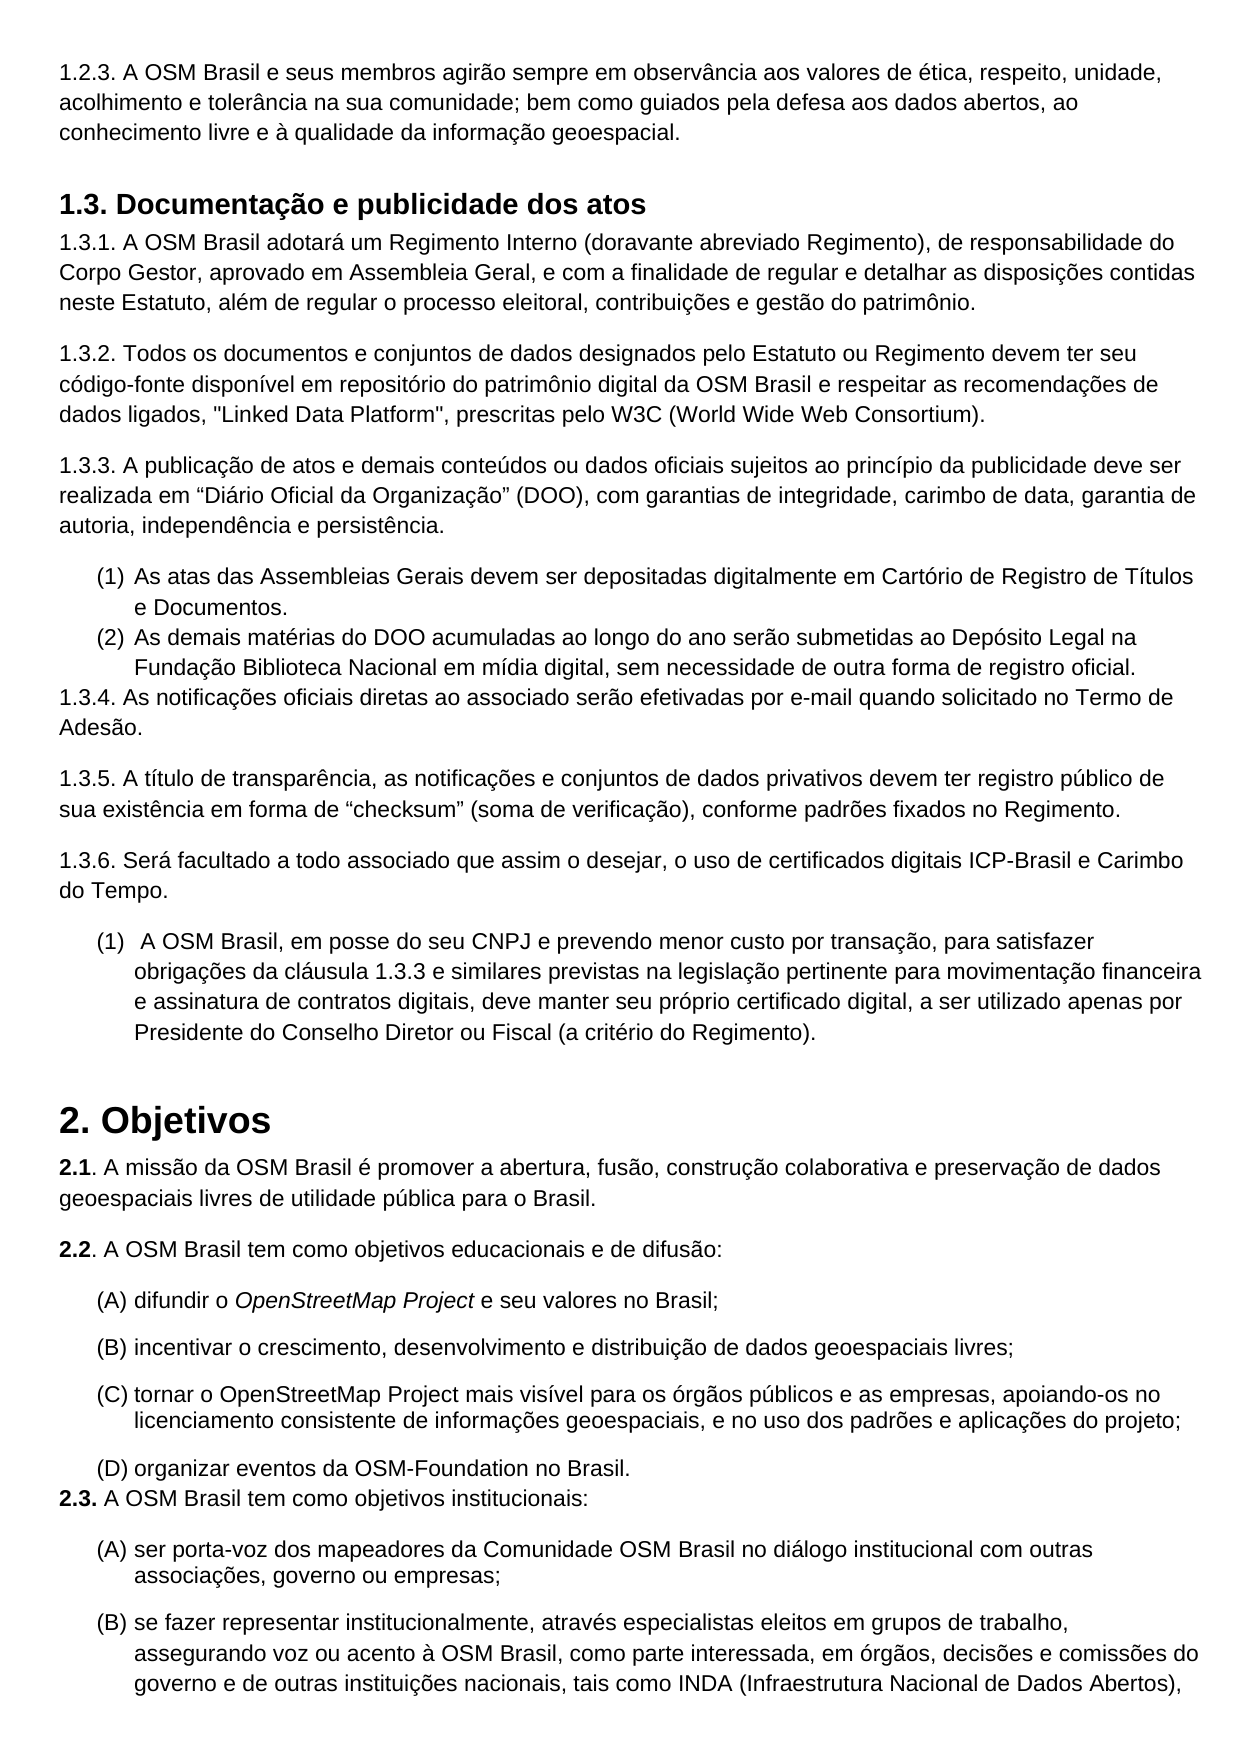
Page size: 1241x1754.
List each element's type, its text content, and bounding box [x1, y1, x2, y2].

list ser porta-voz dos mapeadores da Comunidade OSM Brasil no diálogo institucional com outras associações, governo ou empresas; [96, 1536, 1205, 1588]
text 1.3.3. A publicação de atos e demais conteúdos ou dados oficiais sujeitos ao princípio da publicidade deve ser realizada em “Diário Oficial da Organização” (DOO), com garantias de integridade, carimbo de data, garantia de autoria, independência e persistência. [59, 452, 1205, 539]
text 2.1. A missão da OSM Brasil é promover a abertura, fusão, construção colaborativa e preservação de dados geoespaciais livres de utilidade pública para o Brasil. [59, 1154, 1205, 1211]
list As atas das Assembleias Gerais devem ser depositadas digitalmente em Cartório de Registro de Títulos e Documentos. [96, 563, 1205, 620]
subtitle 2. Objetivos [59, 1099, 1205, 1142]
list A OSM Brasil, em posse do seu CNPJ e prevendo menor custo por transação, para satisfazer obrigações da cláusula 1.3.3 e similares previstas na legislação pertinente para movimentação financeira e assinatura de contratos digitais, deve manter seu próprio certificado digital, a ser utilizado apenas por Presidente do Conselho Diretor ou Fiscal (a critério do Regimento). [96, 928, 1205, 1045]
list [96, 1609, 1205, 1696]
text 2.2. A OSM Brasil tem como objetivos educacionais e de difusão: [59, 1236, 1205, 1262]
text 1.3.4. As notificações oficiais diretas ao associado serão efetivadas por e-mail quando solicitado no Termo de Adesão. [59, 684, 1205, 741]
subtitle 1.3. Documentação e publicidade dos atos [59, 187, 1205, 221]
list organizar eventos da OSM-Foundation no Brasil. [96, 1454, 1205, 1481]
text 1.3.1. A OSM Brasil adotará um Regimento Interno (doravante abreviado Regimento), de responsabilidade do Corpo Gestor, aprovado em Assembleia Geral, e com a finalidade de regular e detalhar as disposições contidas neste Estatuto, além de regular o processo eleitoral, contribuições e gestão do patrimônio. [59, 229, 1205, 316]
text 1.2.3. A OSM Brasil e seus membros agirão sempre em observância aos valores de ética, respeito, unidade, acolhimento e tolerância na sua comunidade; bem como guiados pela defesa aos dados abertos, ao conhecimento livre e à qualidade da informação geoespacial. [59, 59, 1205, 146]
text 1.3.6. Será facultado a todo associado que assim o desejar, o uso de certificados digitais ICP-Brasil e Carimbo do Tempo. [59, 847, 1205, 903]
list difundir o OpenStreetMap Project e seu valores no Brasil; [96, 1287, 1205, 1313]
text 2.3. A OSM Brasil tem como objetivos institucionais: [59, 1485, 1205, 1511]
list tornar o OpenStreetMap Project mais visível para os órgãos públicos e as empresas, apoiando-os no licenciamento consistente de informações geoespaciais, e no uso dos padrões e aplicações do projeto; [96, 1381, 1205, 1434]
list As demais matérias do DOO acumuladas ao longo do ano serão submetidas ao Depósito Legal na Fundação Biblioteca Nacional em mídia digital, sem necessidade de outra forma de registro oficial. [96, 624, 1205, 680]
text 1.3.2. Todos os documentos e conjuntos de dados designados pelo Estatuto ou Regimento devem ter seu código-fonte disponível em repositório do patrimônio digital da OSM Brasil e respeitar as recomendações de dados ligados, "Linked Data Platform", prescritas pelo W3C (World Wide Web Consortium). [59, 340, 1205, 427]
list incentivar o crescimento, desenvolvimento e distribuição de dados geoespaciais livres; [96, 1334, 1205, 1360]
text 1.3.5. A título de transparência, as notificações e conjuntos de dados privativos devem ter registro público de sua existência em forma de “checksum” (soma de verificação), conforme padrões fixados no Regimento. [59, 765, 1205, 822]
